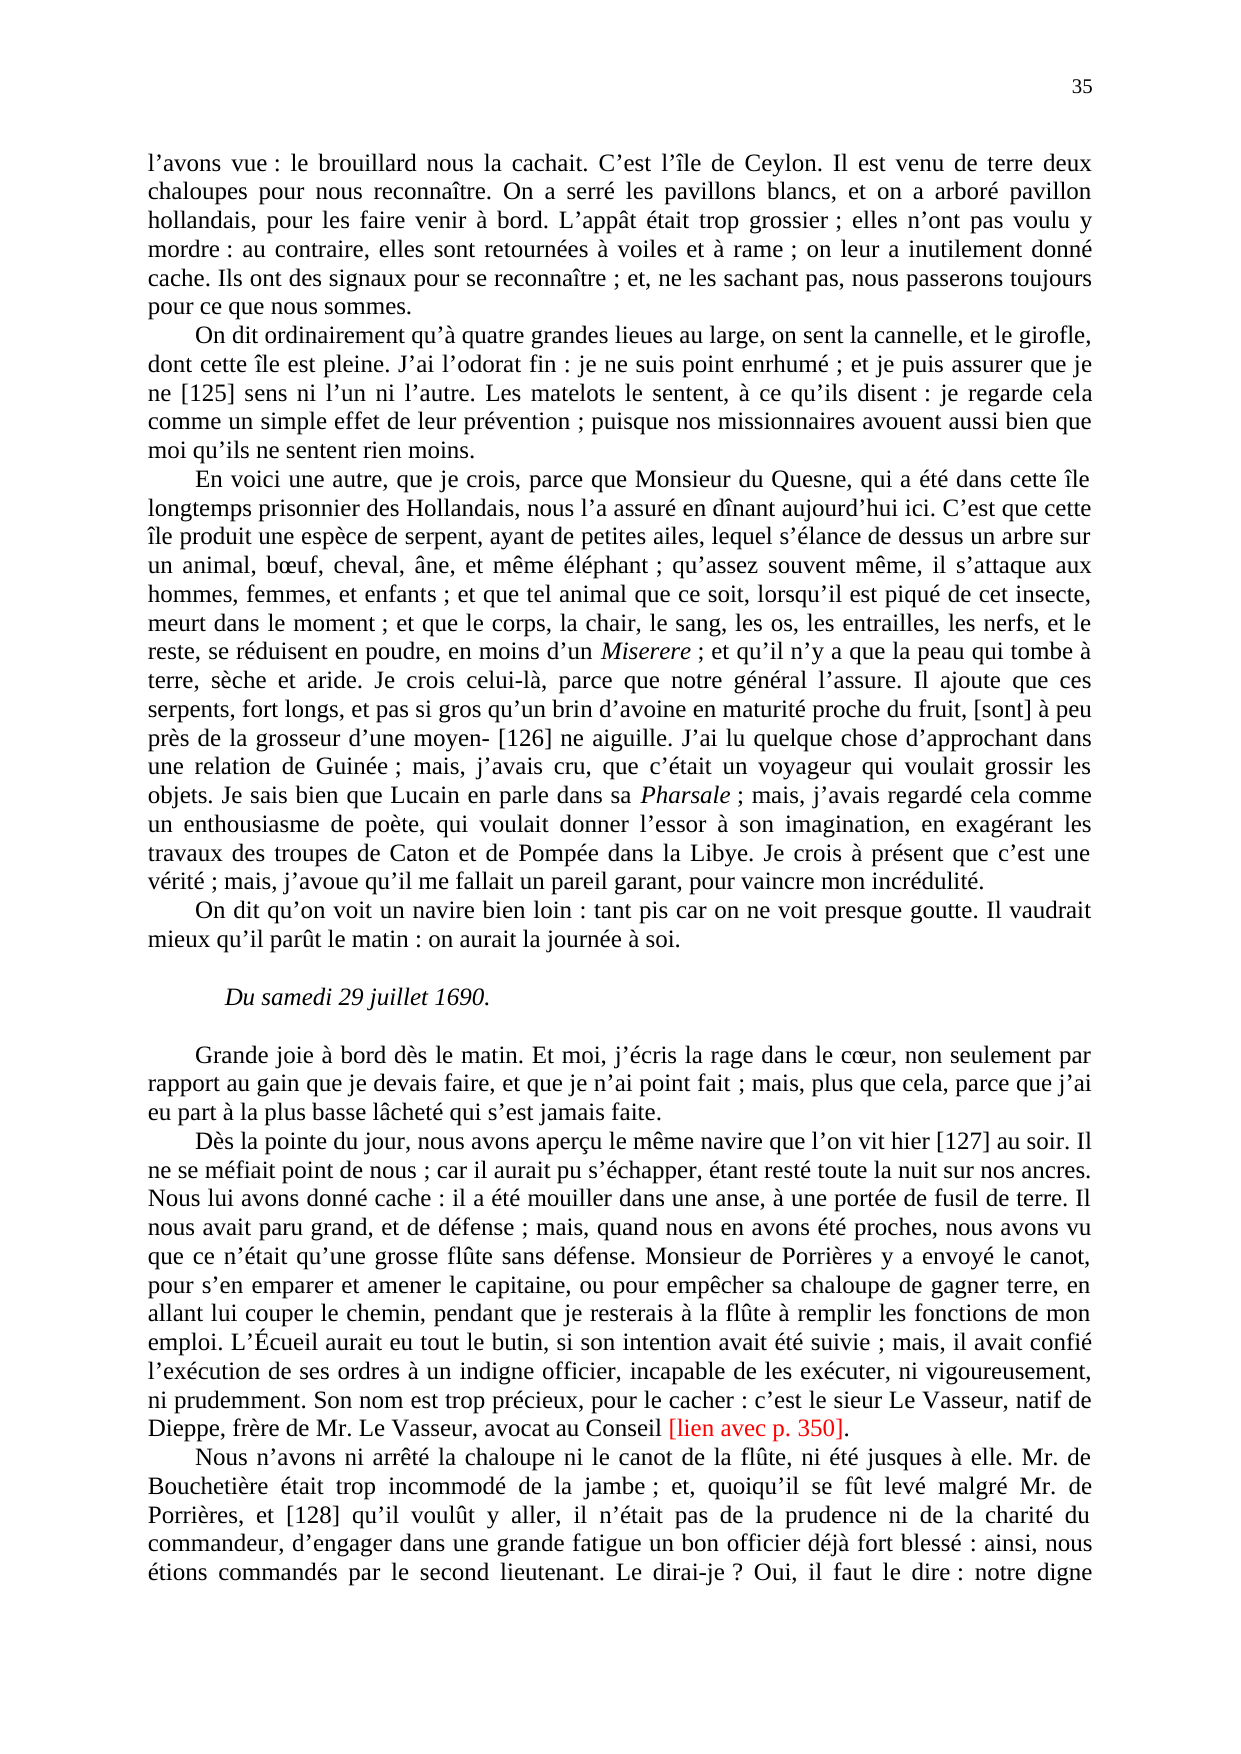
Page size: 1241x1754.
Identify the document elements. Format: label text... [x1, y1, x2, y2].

text Grande joie à bord dès le matin. Et moi, j’écris la rage dans le cœur, non seulement par rapport au gain que je devais faire, et que je n’ai point fait ; mais, plus que cela, parce que j’ai eu part à la plus basse lâcheté qui s’est jamais faite. [148, 1040, 1092, 1126]
text On dit qu’on voit un navire bien loin : tant pis car on ne voit presque goutte. Il vaudrait mieux qu’il parût le matin : on aurait la journée à soi. [148, 895, 1092, 953]
text Du samedi 29 juillet 1690. [177, 982, 1092, 1011]
text En voici une autre, que je crois, parce que Monsieur du Quesne, qui a été dans cette île longtemps prisonnier des Hollandais, nous l’a assuré en dînant aujourd’hui ici. C’est que cette île produit une espèce de serpent, ayant de petites ailes, lequel s’élance de dessus un arbre sur un animal, bœuf, cheval, âne, et même éléphant ; qu’assez souvent même, il s’attaque aux hommes, femmes, et enfants ; et que tel animal que ce soit, lorsqu’il est piqué de cet insecte, meurt dans le moment ; et que le corps, la chair, le sang, les os, les entrailles, les nerfs, et le reste, se réduisent en poudre, en moins d’un Miserere ; et qu’il n’y a que la peau qui tombe à terre, sèche et aride. Je crois celui-là, parce que notre général l’assure. Il ajoute que ces serpents, fort longs, et pas si gros qu’un brin d’avoine en maturité proche du fruit, [sont] à peu près de la grosseur d’une moyen- [126] ne aiguille. J’ai lu quelque chose d’approchant dans une relation de Guinée ; mais, j’avais cru, que c’était un voyageur qui voulait grossir les objets. Je sais bien que Lucain en parle dans sa Pharsale ; mais, j’avais regardé cela comme un enthousiasme de poète, qui voulait donner l’essor à son imagination, en exagérant les travaux des troupes de Caton et de Pompée dans la Libye. Je crois à présent que c’est une vérité ; mais, j’avoue qu’il me fallait un pareil garant, pour vaincre mon incrédulité. [148, 464, 1092, 895]
text Dès la pointe du jour, nous avons aperçu le même navire que l’on vit hier [127] au soir. Il ne se méfiait point de nous ; car il aurait pu s’échapper, étant resté toute la nuit sur nos ancres. Nous lui avons donné cache : il a été mouiller dans une anse, à une portée de fusil de terre. Il nous avait paru grand, et de défense ; mais, quand nous en avons été proches, nous avons vu que ce n’était qu’une grosse flûte sans défense. Monsieur de Porrières y a envoyé le canot, pour s’en emparer et amener le capitaine, ou pour empêcher sa chaloupe de gagner terre, en allant lui couper le chemin, pendant que je resterais à la flûte à remplir les fonctions de mon emploi. L’Écueil aurait eu tout le butin, si son intention avait été suivie ; mais, il avait confié l’exécution de ses ordres à un indigne officier, incapable de les exécuter, ni vigoureusement, ni prudemment. Son nom est trop précieux, pour le cacher : c’est le sieur Le Vasseur, natif de Dieppe, frère de Mr. Le Vasseur, avocat au Conseil [lien avec p. 350]. [148, 1126, 1092, 1442]
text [148, 148, 1092, 320]
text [148, 1442, 1092, 1586]
text On dit ordinairement qu’à quatre grandes lieues au large, on sent la cannelle, et le girofle, dont cette île est pleine. J’ai l’odorat fin : je ne suis point enrhumé ; et je puis assurer que je ne [125] sens ni l’un ni l’autre. Les matelots le sentent, à ce qu’ils disent : je regarde cela comme un simple effet de leur prévention ; puisque nos missionnaires avouent aussi bien que moi qu’ils ne sentent rien moins. [148, 320, 1092, 464]
